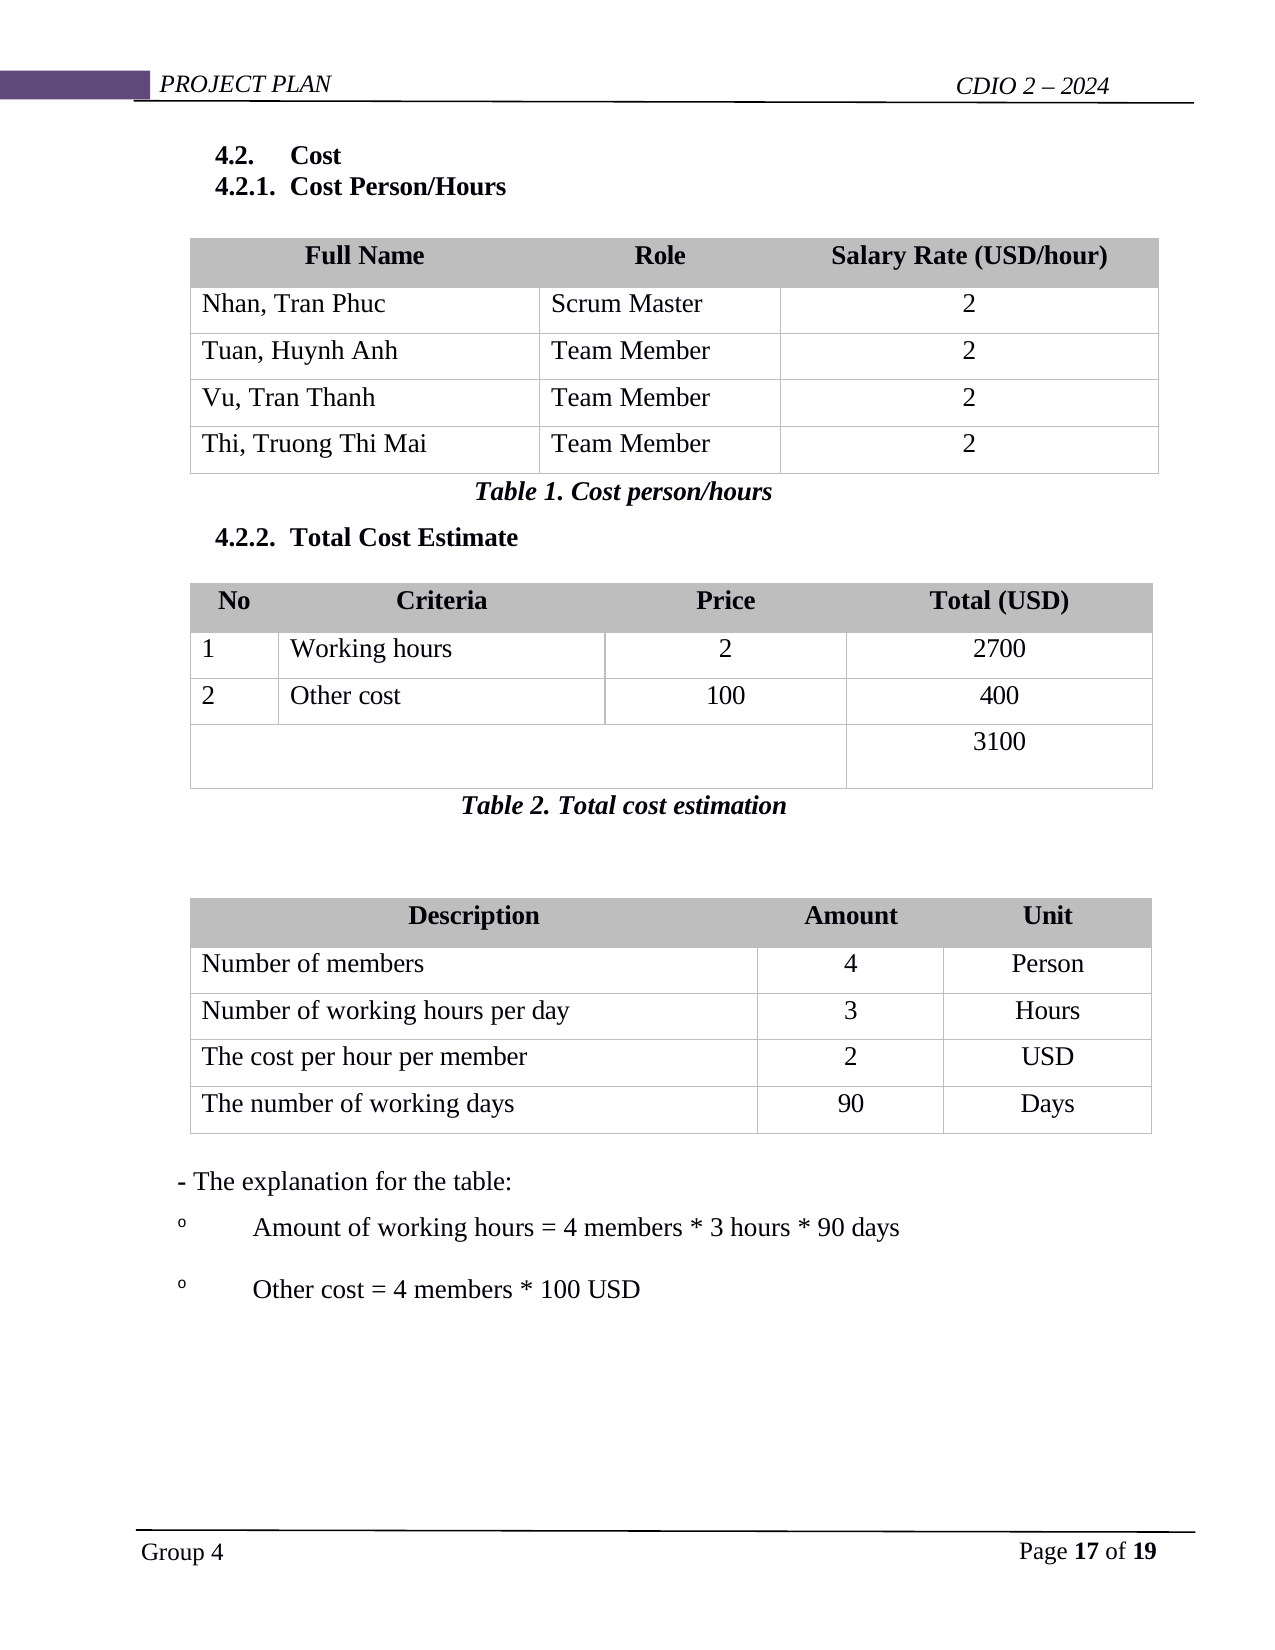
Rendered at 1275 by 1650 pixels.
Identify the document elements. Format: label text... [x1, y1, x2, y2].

table_cell Scrum Master [540, 288, 780, 332]
table_cell 100 [606, 679, 846, 724]
table_cell 4 [758, 948, 943, 992]
table_cell USD [944, 1040, 1151, 1086]
table_header Price [606, 583, 846, 631]
table_cell 3 [758, 994, 943, 1039]
table_cell Vu, Tran Thanh [191, 380, 539, 426]
table_cell Team Member [540, 427, 780, 473]
table_cell [191, 725, 846, 788]
table_header Description [191, 898, 757, 946]
text - The explanation for the table: [177, 1165, 1208, 1197]
table_cell Number of working hours per day [191, 994, 757, 1039]
table_cell 2 [758, 1040, 943, 1086]
list Total Cost Estimate [215, 521, 1208, 552]
table_cell Tuan, Huynh Anh [191, 334, 539, 379]
list Amount of working hours = 4 members * 3 hours * 90 days [177, 1211, 1208, 1245]
table_header No [191, 583, 278, 631]
table_cell 400 [847, 679, 1152, 724]
list Cost Person/Hours [215, 171, 1208, 202]
table_cell Working hours [279, 633, 604, 677]
table_cell 2700 [847, 633, 1152, 677]
table_header Total (USD) [847, 583, 1152, 631]
table_cell 2 [191, 679, 278, 724]
table_cell 90 [758, 1087, 943, 1132]
table_header Salary Rate (USD/hour) [781, 238, 1158, 286]
table_cell The cost per hour per member [191, 1040, 757, 1086]
table_cell 2 [781, 380, 1158, 426]
table_cell The number of working days [191, 1087, 757, 1132]
table_cell 3100 [847, 725, 1152, 788]
table_cell Team Member [540, 380, 780, 426]
subtitle Table 1. Cost person/hours [474, 475, 1208, 506]
table_cell 2 [781, 334, 1158, 379]
table_cell 1 [191, 633, 278, 677]
list Other cost = 4 members * 100 USD [177, 1273, 1208, 1306]
table_cell Hours [944, 994, 1151, 1039]
table_cell Nhan, Tran Phuc [191, 288, 539, 332]
table_cell 2 [781, 427, 1158, 473]
table_header Amount [758, 898, 943, 946]
subtitle Cost [215, 140, 1208, 171]
table_header Full Name [191, 238, 539, 286]
table_header Unit [944, 898, 1151, 946]
table_cell Other cost [279, 679, 604, 724]
table_cell 2 [781, 288, 1158, 332]
table_cell Days [944, 1087, 1151, 1132]
table_cell Person [944, 948, 1151, 992]
table_cell 2 [606, 633, 846, 677]
table_cell Team Member [540, 334, 780, 379]
table_cell Thi, Truong Thi Mai [191, 427, 539, 473]
table_header Criteria [279, 583, 604, 631]
subtitle Table 2. Total cost estimation [460, 789, 1208, 821]
table_cell Number of members [191, 948, 757, 992]
table_header Role [540, 238, 780, 286]
